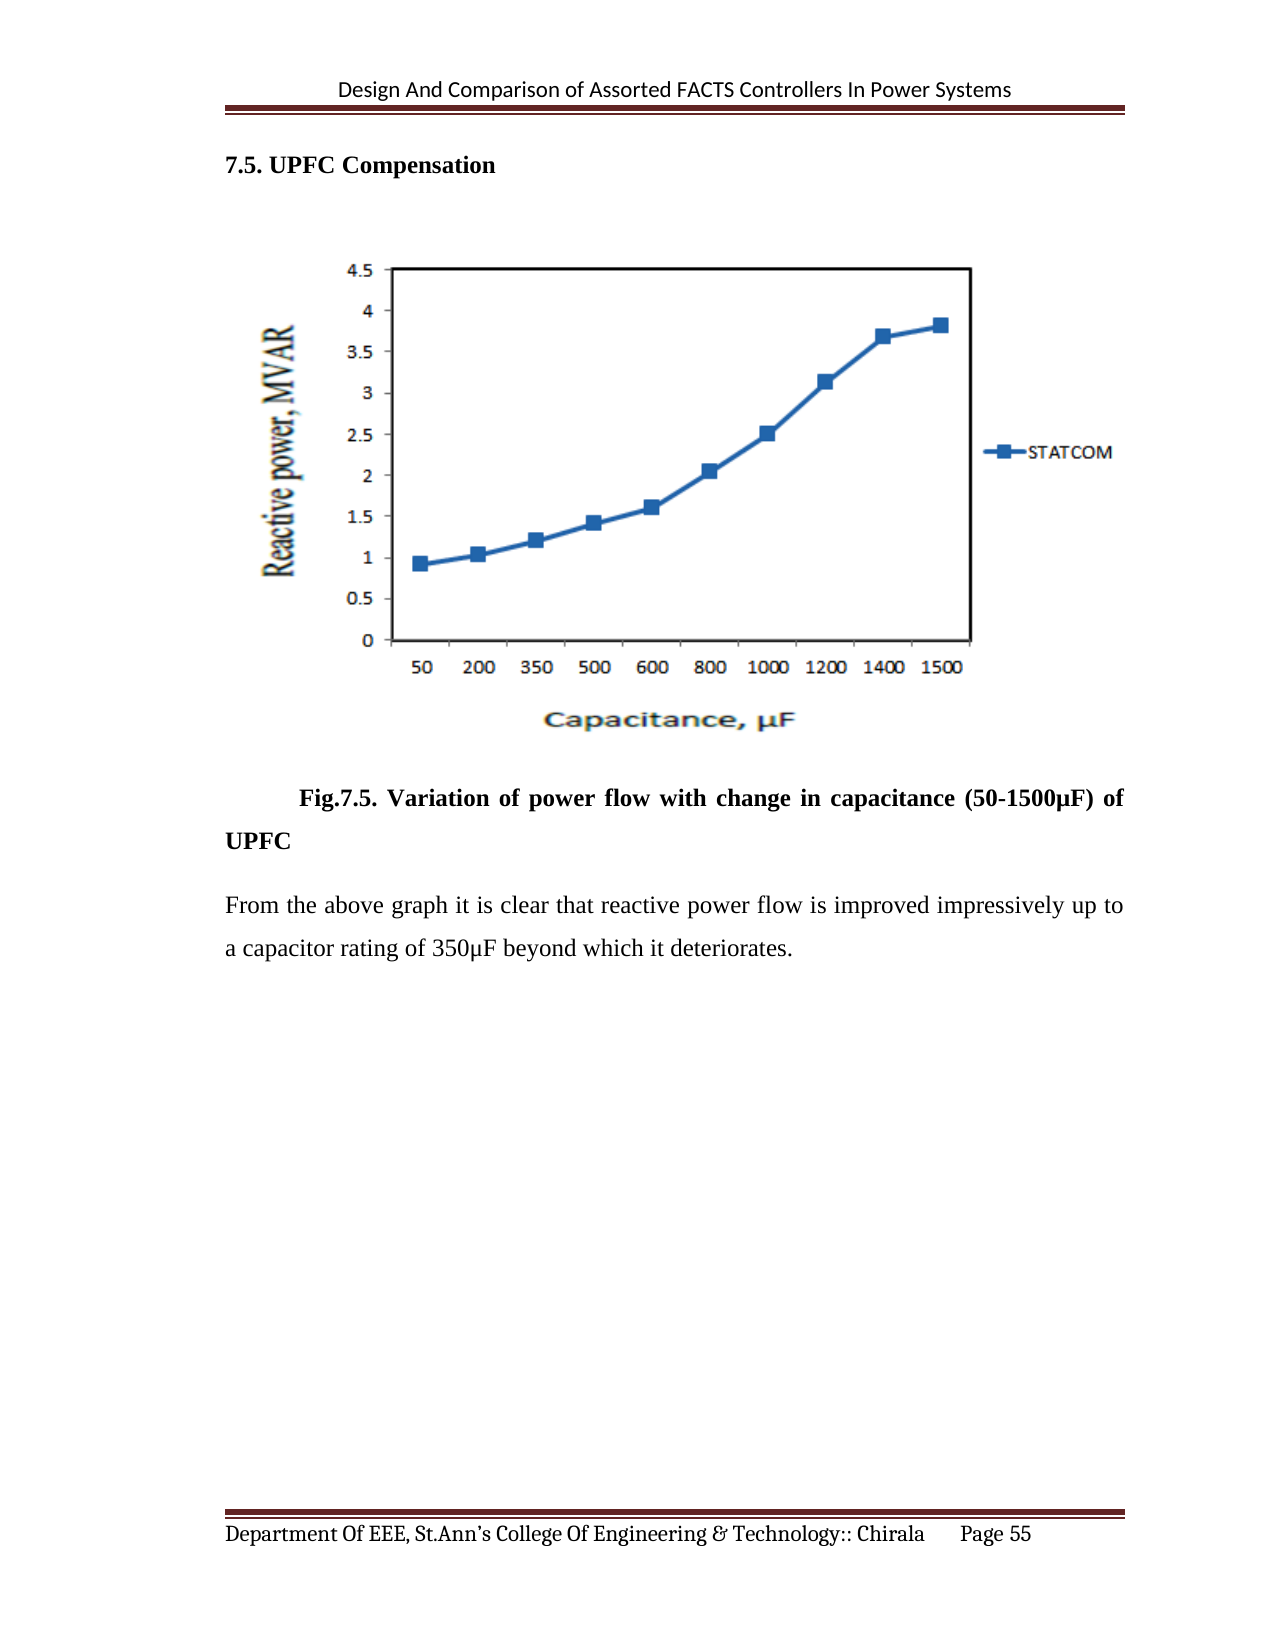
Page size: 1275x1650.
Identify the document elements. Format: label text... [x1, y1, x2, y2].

text Fig.7.5. Variation of power flow with change in capacitance (50-1500μF) of UPFC [225, 783, 1125, 855]
picture [225, 256, 1124, 749]
text 7.5. UPFC Compensation [225, 150, 1125, 179]
text From the above graph it is clear that reactive power flow is improved impressively up to a capacitor rating of 350μF beyond which it deteriorates. [225, 890, 1125, 962]
